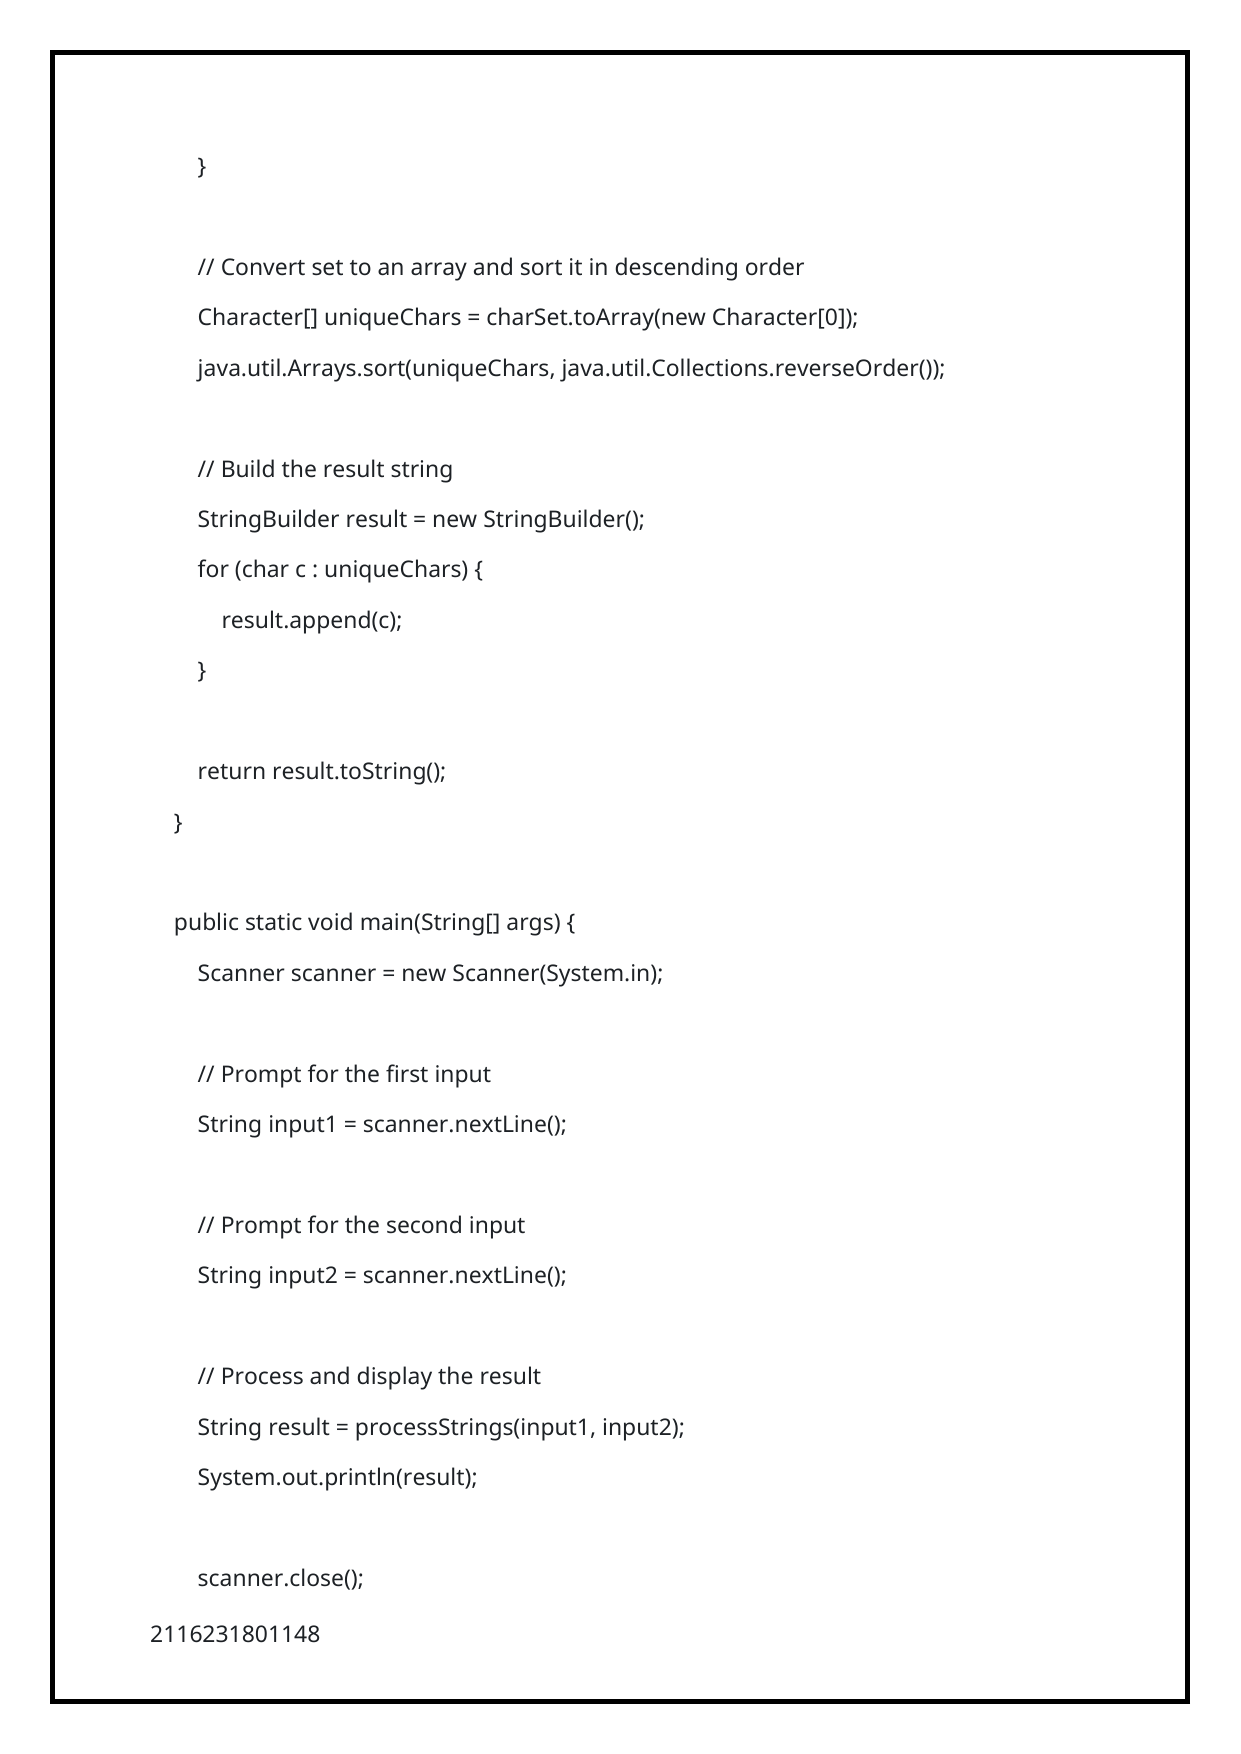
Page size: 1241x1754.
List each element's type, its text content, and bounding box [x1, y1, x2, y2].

text return result.toString(); [150, 755, 1090, 786]
text for (char c : uniqueChars) { [150, 553, 1090, 584]
text String result = processStrings(input1, input2); [150, 1410, 1090, 1442]
text Scanner scanner = new Scanner(System.in); [150, 957, 1090, 988]
text java.util.Arrays.sort(uniqueChars, java.util.Collections.reverseOrder()); [150, 352, 1090, 383]
text String input1 = scanner.nextLine(); [150, 1108, 1090, 1139]
text } [150, 150, 1090, 181]
text scanner.close(); [150, 1562, 1090, 1593]
text String input2 = scanner.nextLine(); [150, 1259, 1090, 1290]
text result.append(c); [150, 604, 1090, 635]
text } [150, 805, 1090, 837]
text } [150, 654, 1090, 685]
text // Prompt for the second input [150, 1209, 1090, 1240]
text System.out.println(result); [150, 1461, 1090, 1492]
text Character[] uniqueChars = charSet.toArray(new Character[0]); [150, 301, 1090, 332]
text // Build the result string [150, 452, 1090, 484]
text public static void main(String[] args) { [150, 906, 1090, 937]
text // Prompt for the first input [150, 1057, 1090, 1089]
text // Process and display the result [150, 1360, 1090, 1391]
text StringBuilder result = new StringBuilder(); [150, 503, 1090, 534]
text // Convert set to an array and sort it in descending order [150, 251, 1090, 282]
